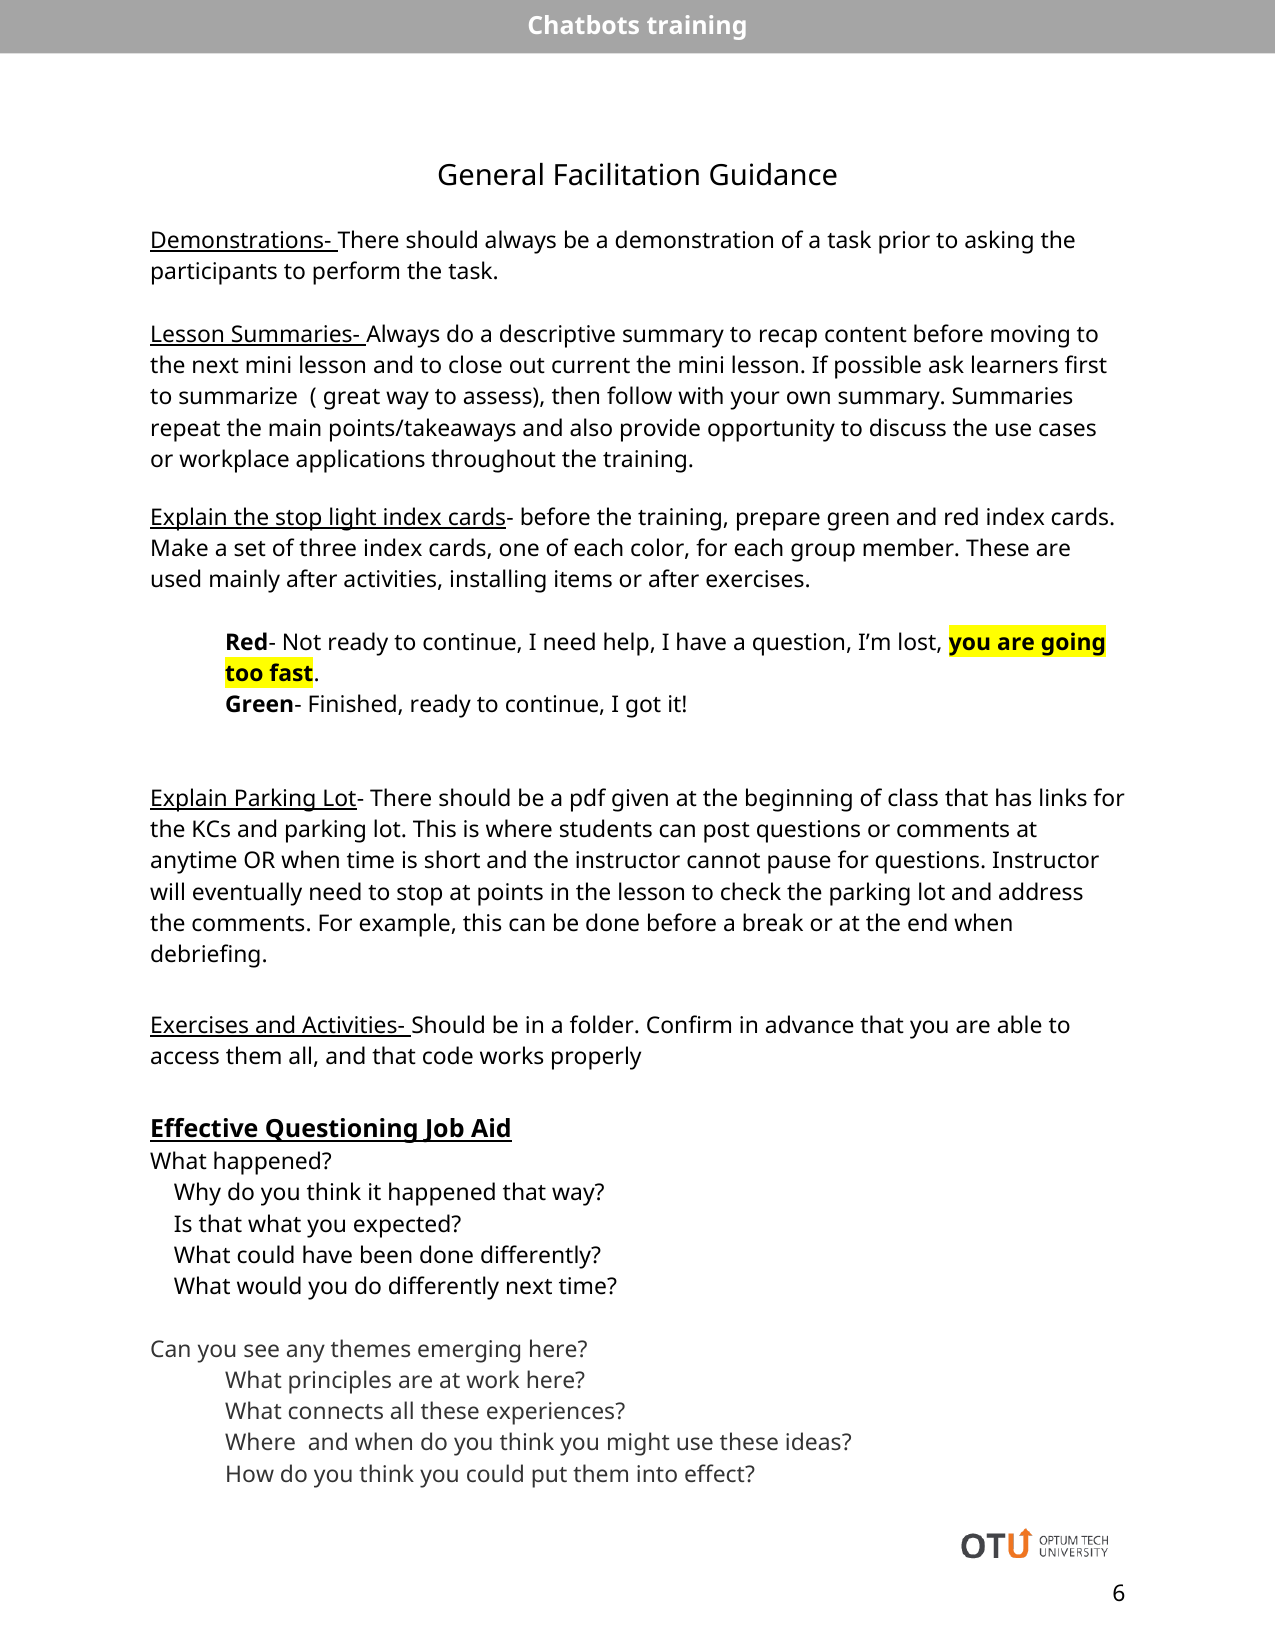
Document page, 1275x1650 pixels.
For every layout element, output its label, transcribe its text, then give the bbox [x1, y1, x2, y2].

text Explain the stop light index cards- before the training, prepare green and red index cards. Make a set of three index cards, one of each color, for each group member. These are used mainly after activities, installing items or after exercises. [150, 500, 1125, 594]
subtitle General Facilitation Guidance [150, 154, 1125, 194]
text Demonstrations- There should always be a demonstration of a task prior to asking the participants to perform the task. Lesson Summaries- Always do a descriptive summary to recap content before moving to the next mini lesson and to close out current the mini lesson. If possible ask learners first to summarize ( great way to assess), then follow with your own summary. Summaries repeat the main points/takeaways and also provide opportunity to discuss the use cases or workplace applications throughout the training. [150, 224, 1125, 500]
text Green- Finished, ready to continue, I got it! [225, 688, 1125, 719]
text Where and when do you think you might use these ideas? [150, 1426, 1125, 1458]
text Explain Parking Lot- There should be a pdf given at the beginning of class that has links for the KCs and parking lot. This is where students can post questions or comments at anytime OR when time is short and the instructor cannot pause for questions. Instructor will eventually need to stop at points in the lesson to check the parking lot and address the comments. For example, this can be done before a break or at the end when debriefing. [150, 782, 1125, 969]
text How do you think you could put them into effect? [150, 1458, 1125, 1489]
text Red- Not ready to continue, I need help, I have a question, I’m lost, you are going too fast. [225, 625, 1125, 688]
text What principles are at work here? [150, 1364, 1125, 1395]
text What connects all these experiences? [150, 1395, 1125, 1426]
text What happened? Why do you think it happened that way? Is that what you expected? What could have been done differently? What would you do differently next time? [150, 1145, 1125, 1301]
text Can you see any themes emerging here? [150, 1333, 1125, 1364]
picture [919, 1500, 1125, 1574]
text Exercises and Activities- Should be in a folder. Confirm in advance that you are able to access them all, and that code works properly [150, 1009, 1125, 1071]
text Effective Questioning Job Aid [150, 1111, 1125, 1145]
